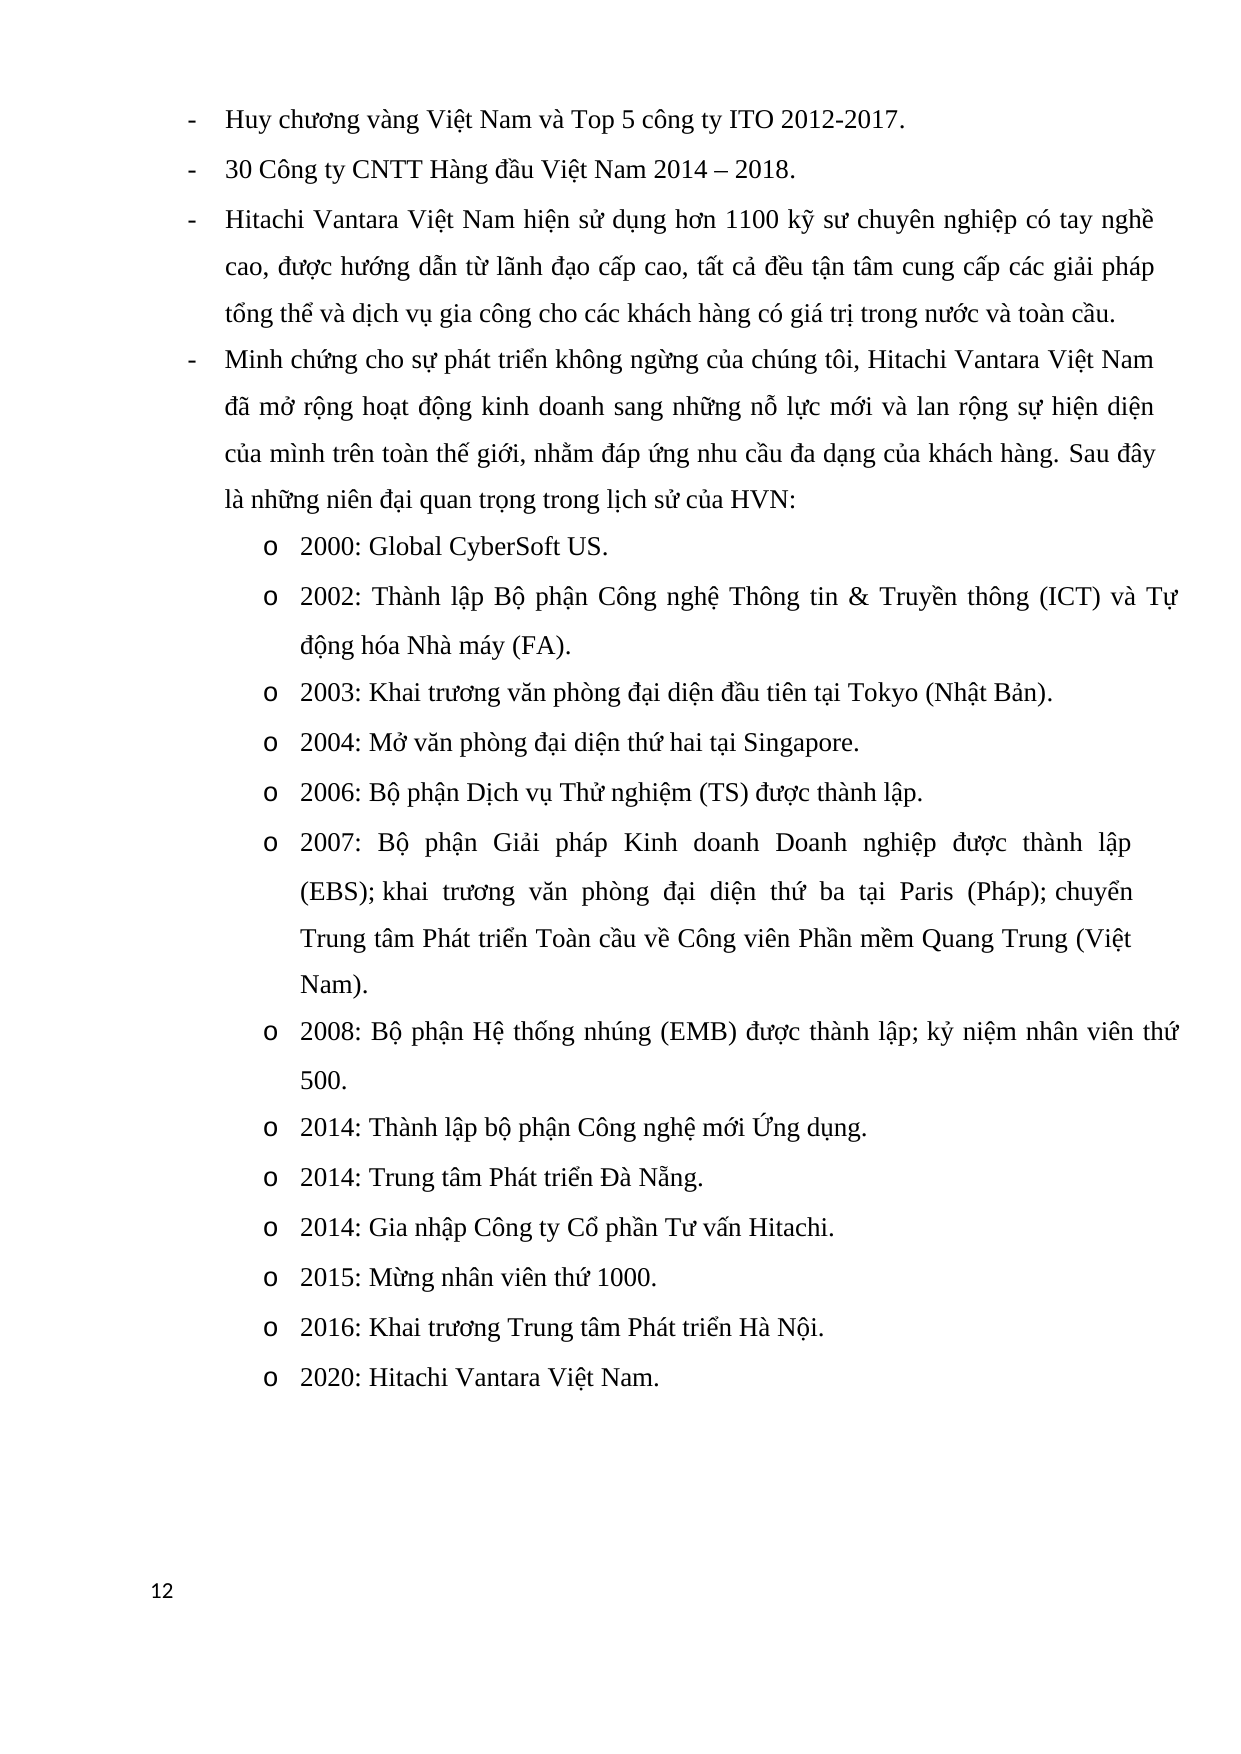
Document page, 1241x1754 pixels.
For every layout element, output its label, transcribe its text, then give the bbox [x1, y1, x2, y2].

list Minh chứng cho sự phát triển không ngừng của chúng tôi, Hitachi Vantara Việt Nam đã mở rộng hoạt động kinh doanh sang những nỗ lực mới và lan rộng sự hiện diện của mình trên toàn thế giới, nhằm đáp ứng nhu cầu đa dạng của khách hàng. Sau đây là những niên đại quan trọng trong lịch sử của HVN: [187, 343, 1156, 515]
list 2008: Bộ phận Hệ thống nhúng (EMB) được thành lập; kỷ niệm nhân viên thứ 500. [262, 1015, 1179, 1095]
list 2006: Bộ phận Dịch vụ Thử nghiệm (TS) được thành lập. [262, 776, 1179, 809]
list 2002: Thành lập Bộ phận Công nghệ Thông tin & Truyền thông (ICT) và Tự động hóa Nhà máy (FA). [262, 580, 1179, 660]
list 2016: Khai trương Trung tâm Phát triển Hà Nội. [262, 1311, 1179, 1345]
list Huy chương vàng Việt Nam và Top 5 công ty ITO 2012-2017. [187, 103, 1156, 134]
list 30 Công ty CNTT Hàng đầu Việt Nam 2014 – 2018. [187, 153, 1156, 184]
list 2014: Trung tâm Phát triển Đà Nẵng. [262, 1161, 1133, 1194]
list 2004: Mở văn phòng đại diện thứ hai tại Singapore. [262, 726, 1133, 759]
list 2015: Mừng nhân viên thứ 1000. [262, 1261, 1179, 1294]
list 2014: Gia nhập Công ty Cổ phần Tư vấn Hitachi. [262, 1211, 1179, 1244]
list 2007: Bộ phận Giải pháp Kinh doanh Doanh nghiệp được thành lập (EBS); khai trương văn phòng đại diện thứ ba tại Paris (Pháp); chuyển Trung tâm Phát triển Toàn cầu về Công viên Phần mềm Quang Trung (Việt Nam). [262, 826, 1133, 1000]
list 2014: Thành lập bộ phận Công nghệ mới Ứng dụng. [262, 1111, 1133, 1144]
list Hitachi Vantara Việt Nam hiện sử dụng hơn 1100 kỹ sư chuyên nghiệp có tay nghề cao, được hướng dẫn từ lãnh đạo cấp cao, tất cả đều tận tâm cung cấp các giải pháp tổng thể và dịch vụ gia công cho các khách hàng có giá trị trong nước và toàn cầu. [187, 203, 1156, 328]
list 2000: Global CyberSoft US. [262, 530, 1179, 564]
list 2003: Khai trương văn phòng đại diện đầu tiên tại Tokyo (Nhật Bản). [262, 676, 1179, 709]
list 2020: Hitachi Vantara Việt Nam. [262, 1361, 1179, 1395]
